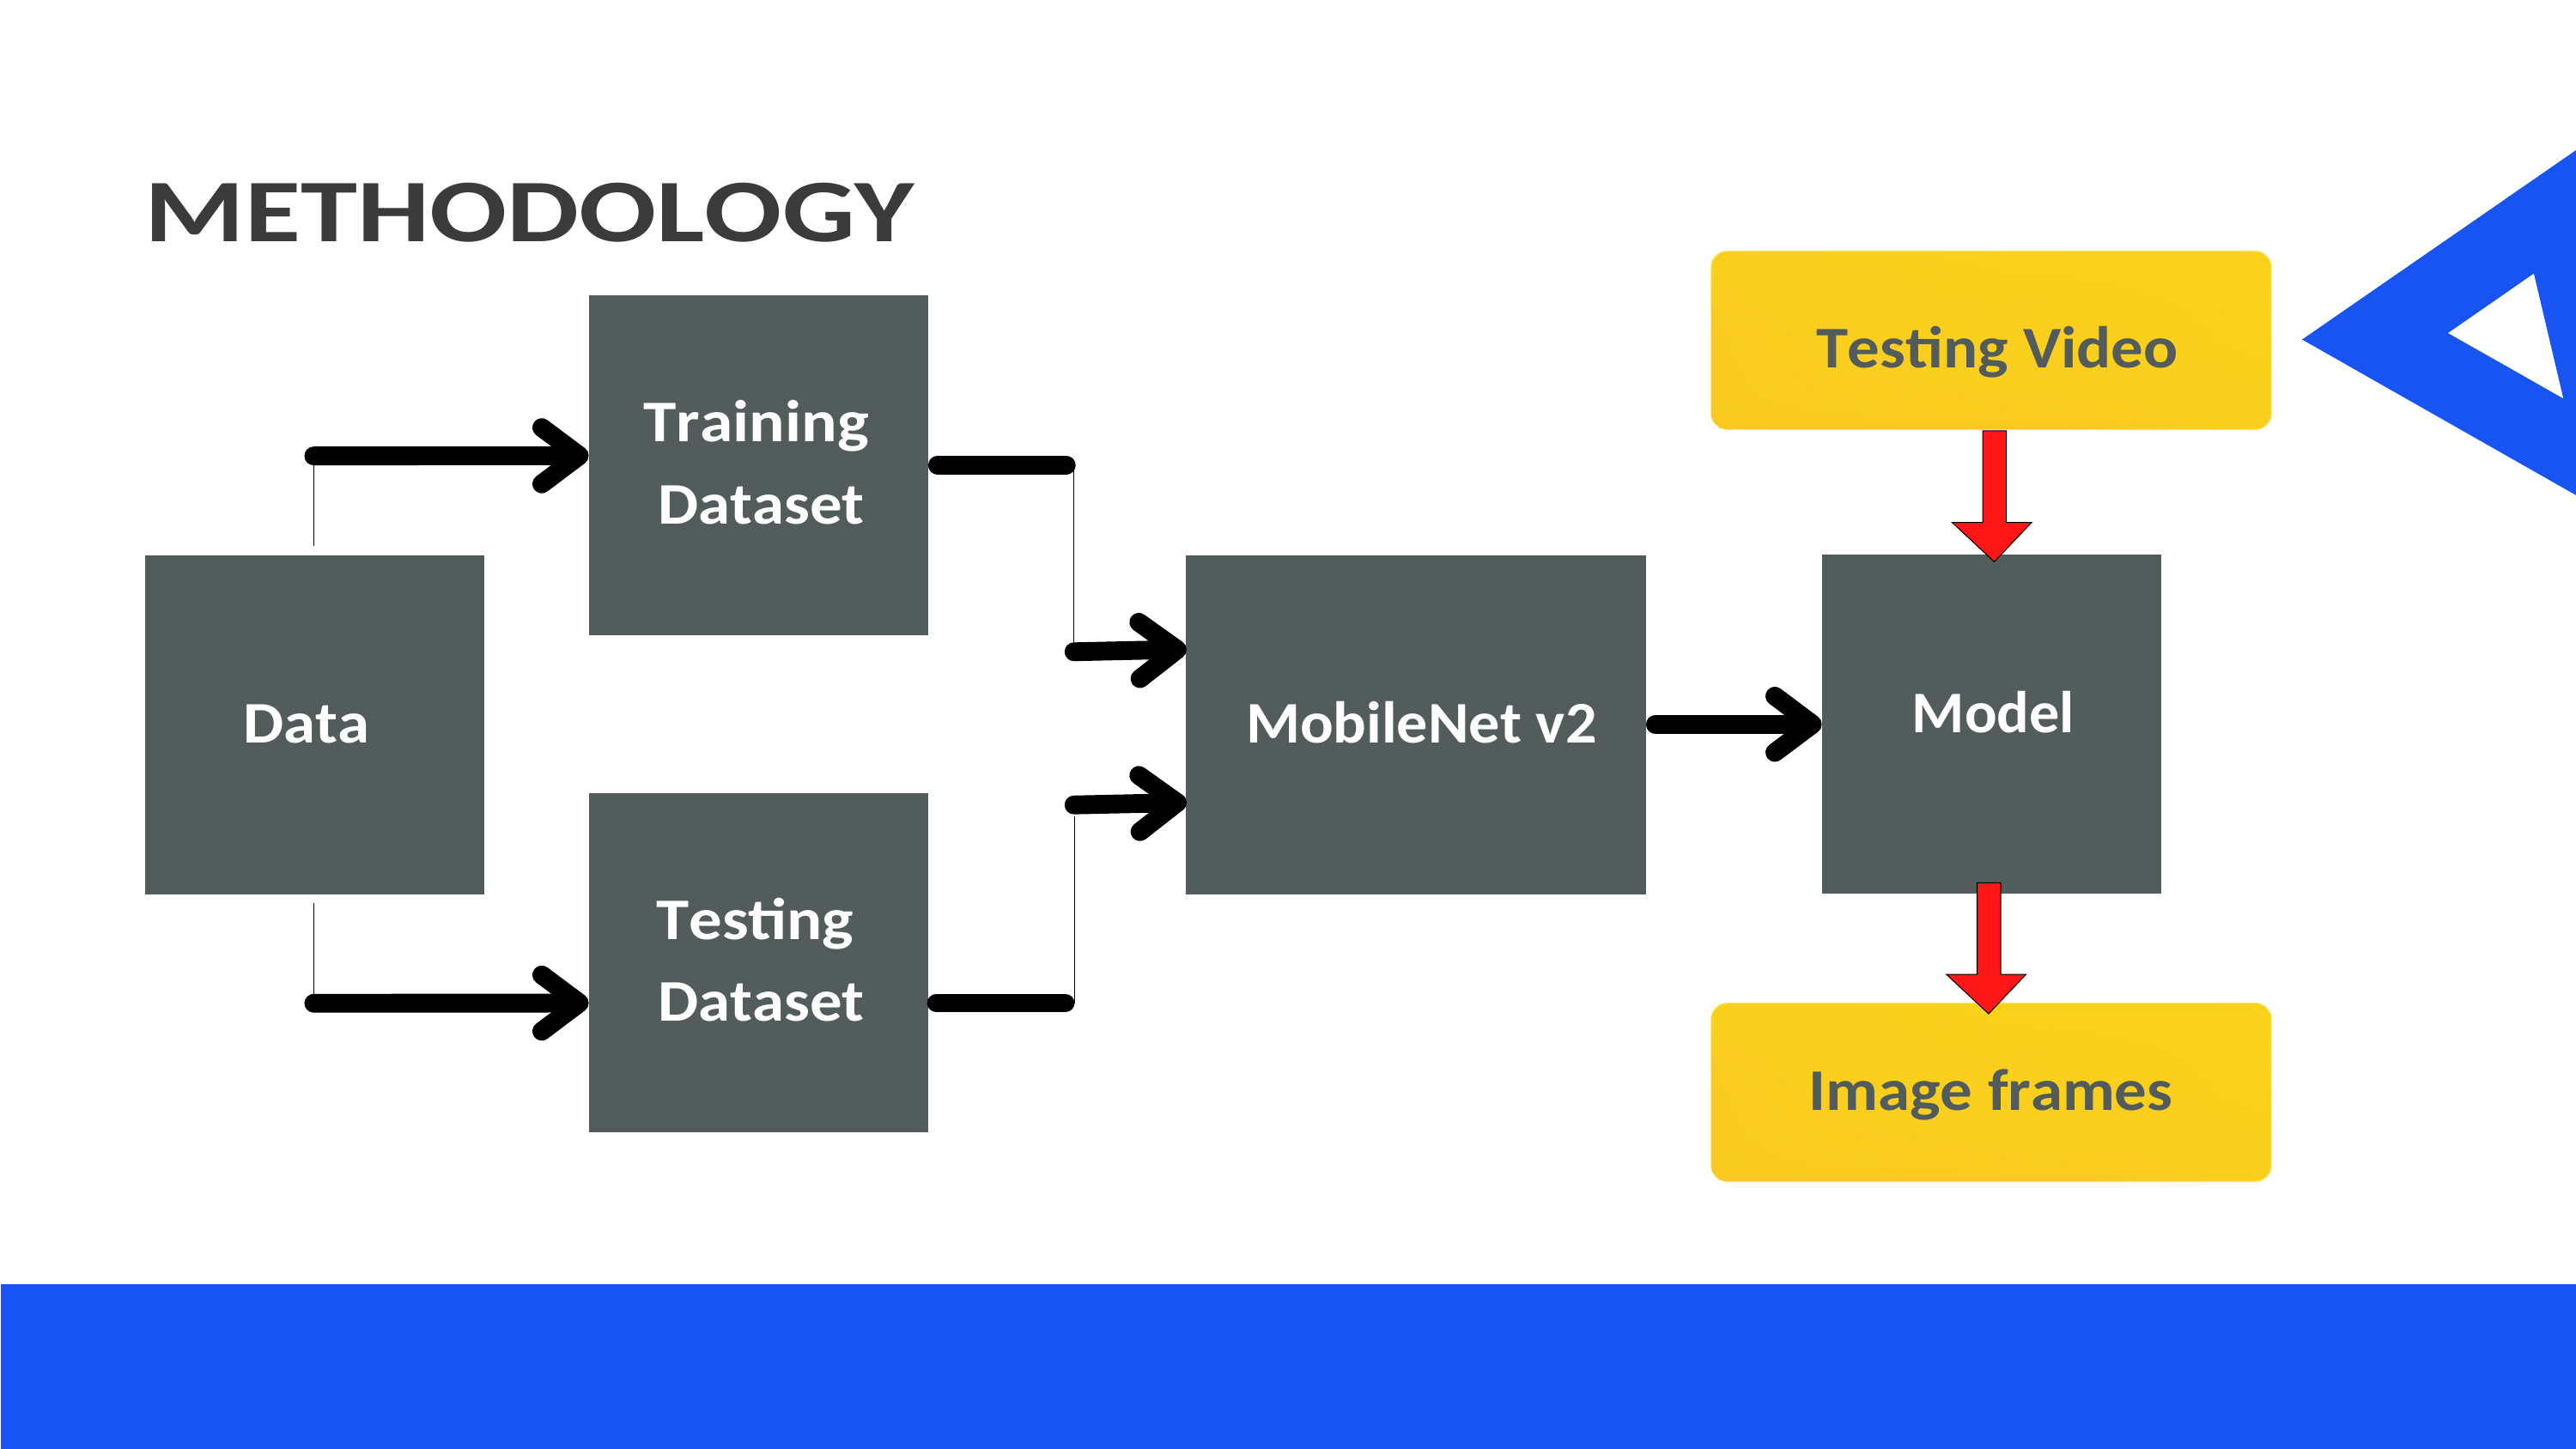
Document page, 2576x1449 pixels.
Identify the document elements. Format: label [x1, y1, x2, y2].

picture [1710, 1003, 2272, 1182]
picture [1710, 251, 2272, 430]
